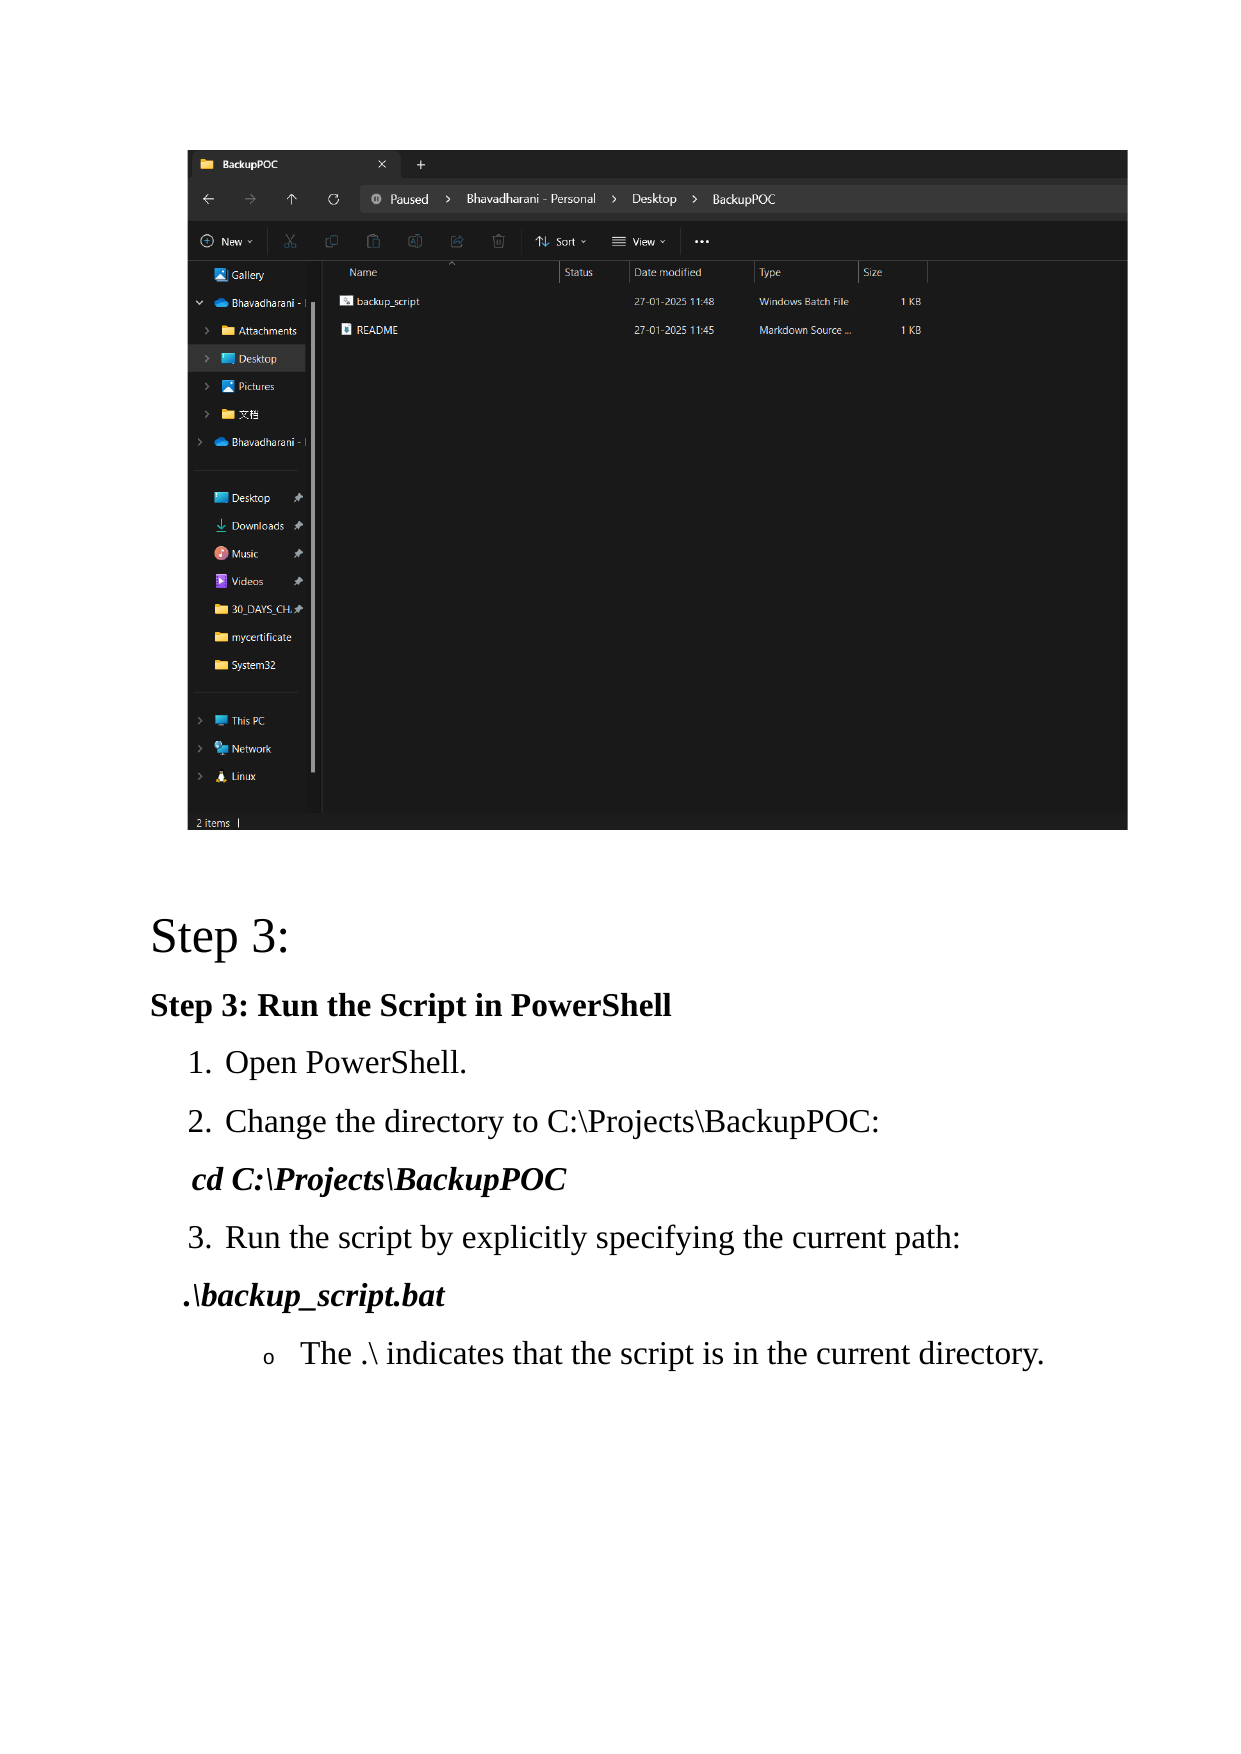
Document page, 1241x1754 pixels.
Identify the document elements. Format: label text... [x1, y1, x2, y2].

list Change the directory to C:\Projects\BackupPOC: [187, 1101, 1090, 1139]
text .\backup_script.bat [150, 1275, 1090, 1313]
text Step 3: [150, 906, 1090, 963]
list Open PowerShell. [187, 1043, 1090, 1081]
text cd C:\Projects\BackupPOC [150, 1159, 1090, 1197]
list The .\ indicates that the script is in the current directory. [262, 1333, 1090, 1371]
text Step 3: Run the Script in PowerShell [150, 985, 1090, 1023]
picture [187, 150, 1128, 830]
list Run the script by explicitly specifying the current path: [187, 1217, 1090, 1255]
